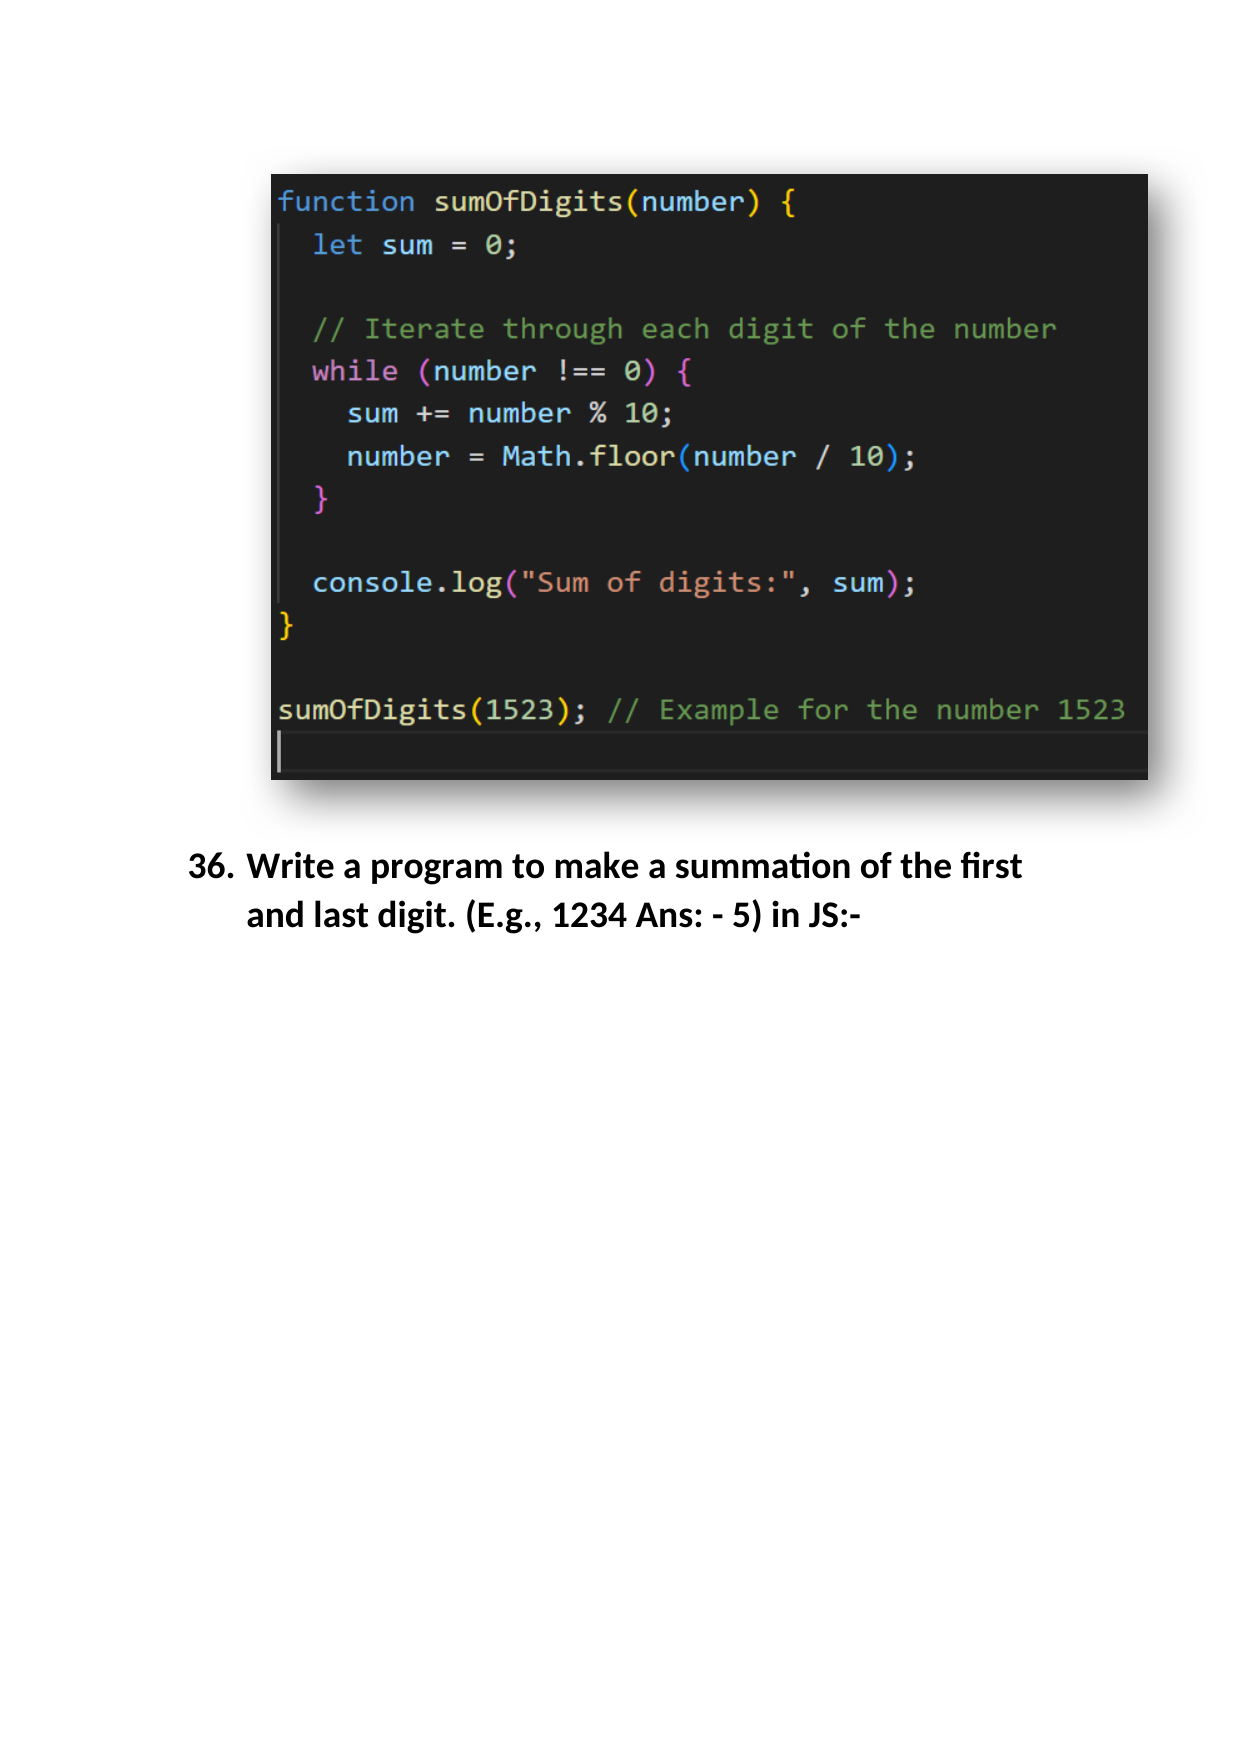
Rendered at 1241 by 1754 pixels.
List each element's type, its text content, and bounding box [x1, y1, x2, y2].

list Write a program to make a summation of the first and last digit. (E.g., 1234 Ans: - 5) in JS:- [187, 842, 1090, 937]
picture [271, 174, 1148, 780]
